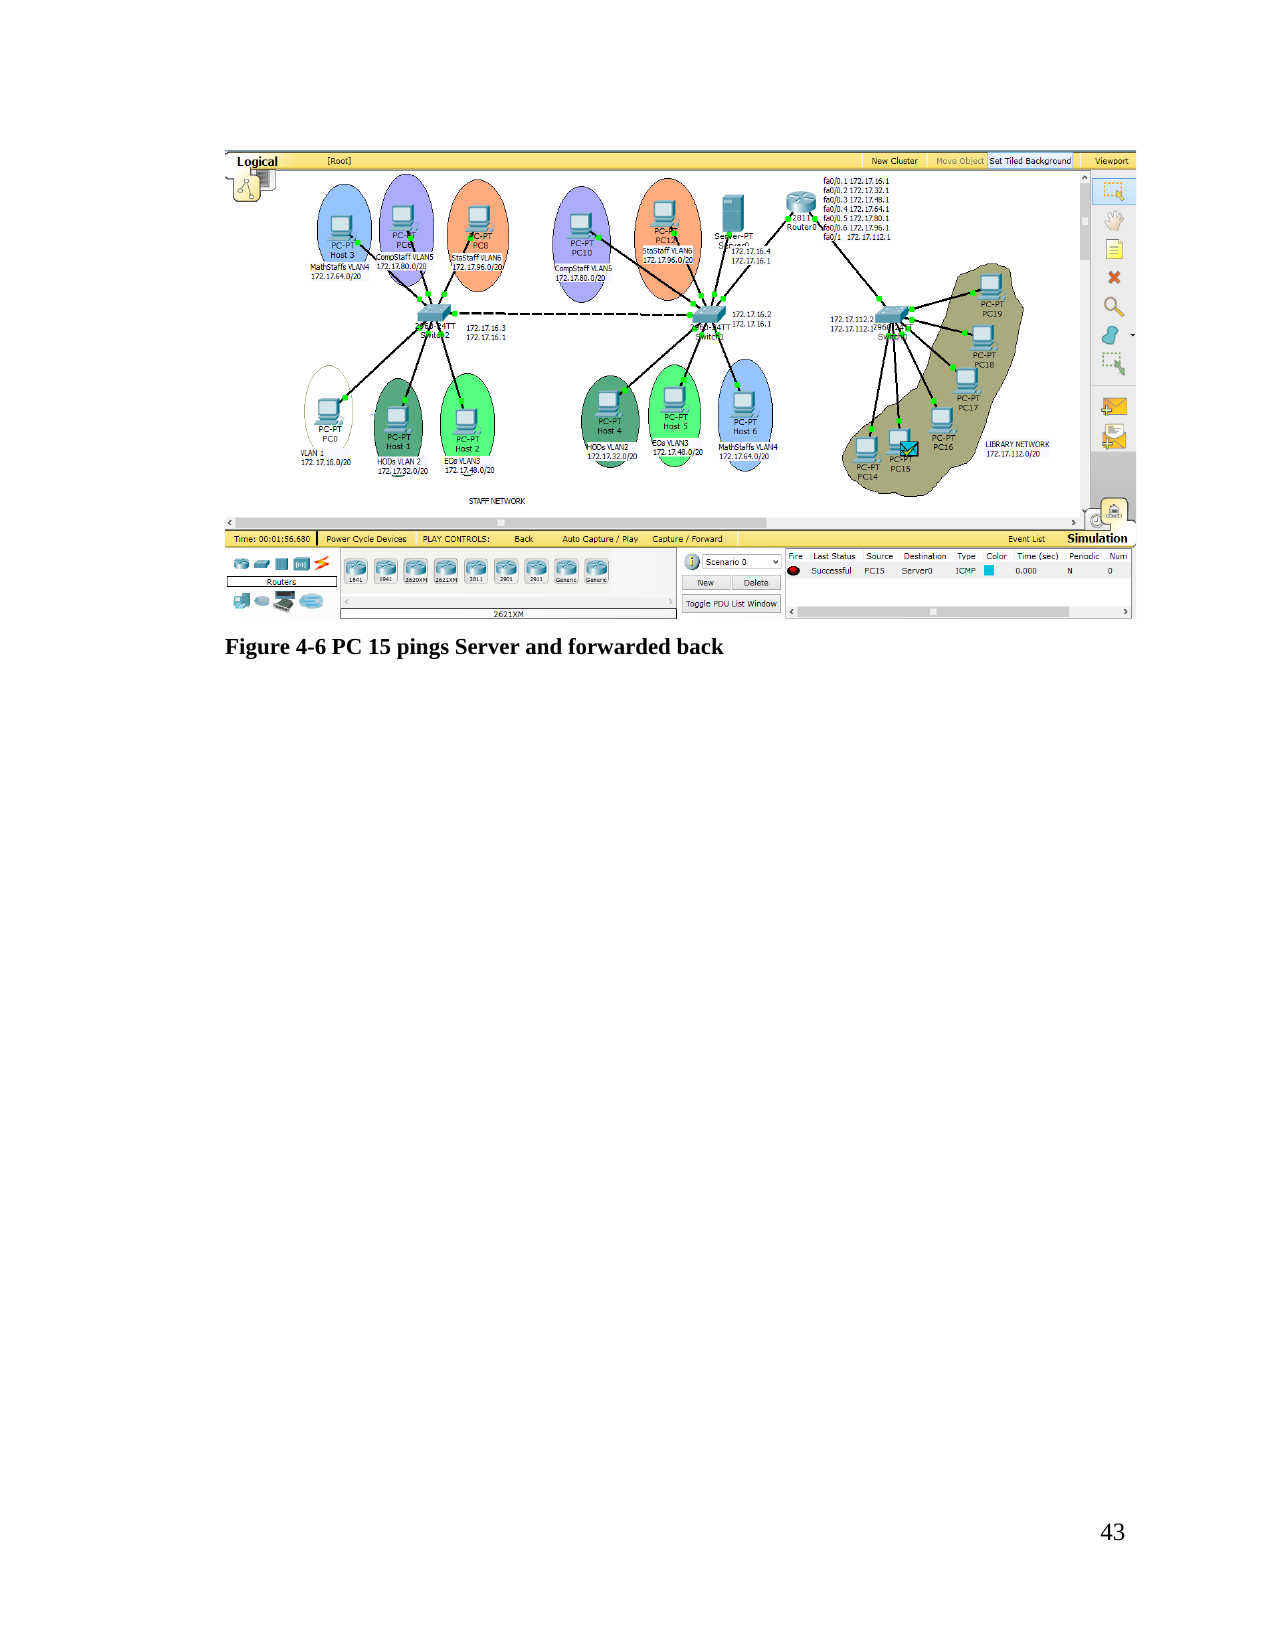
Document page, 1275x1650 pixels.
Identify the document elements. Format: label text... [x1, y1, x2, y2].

picture [225, 150, 1137, 619]
text Figure 4-6 PC 15 pings Server and forwarded back [225, 633, 1125, 659]
